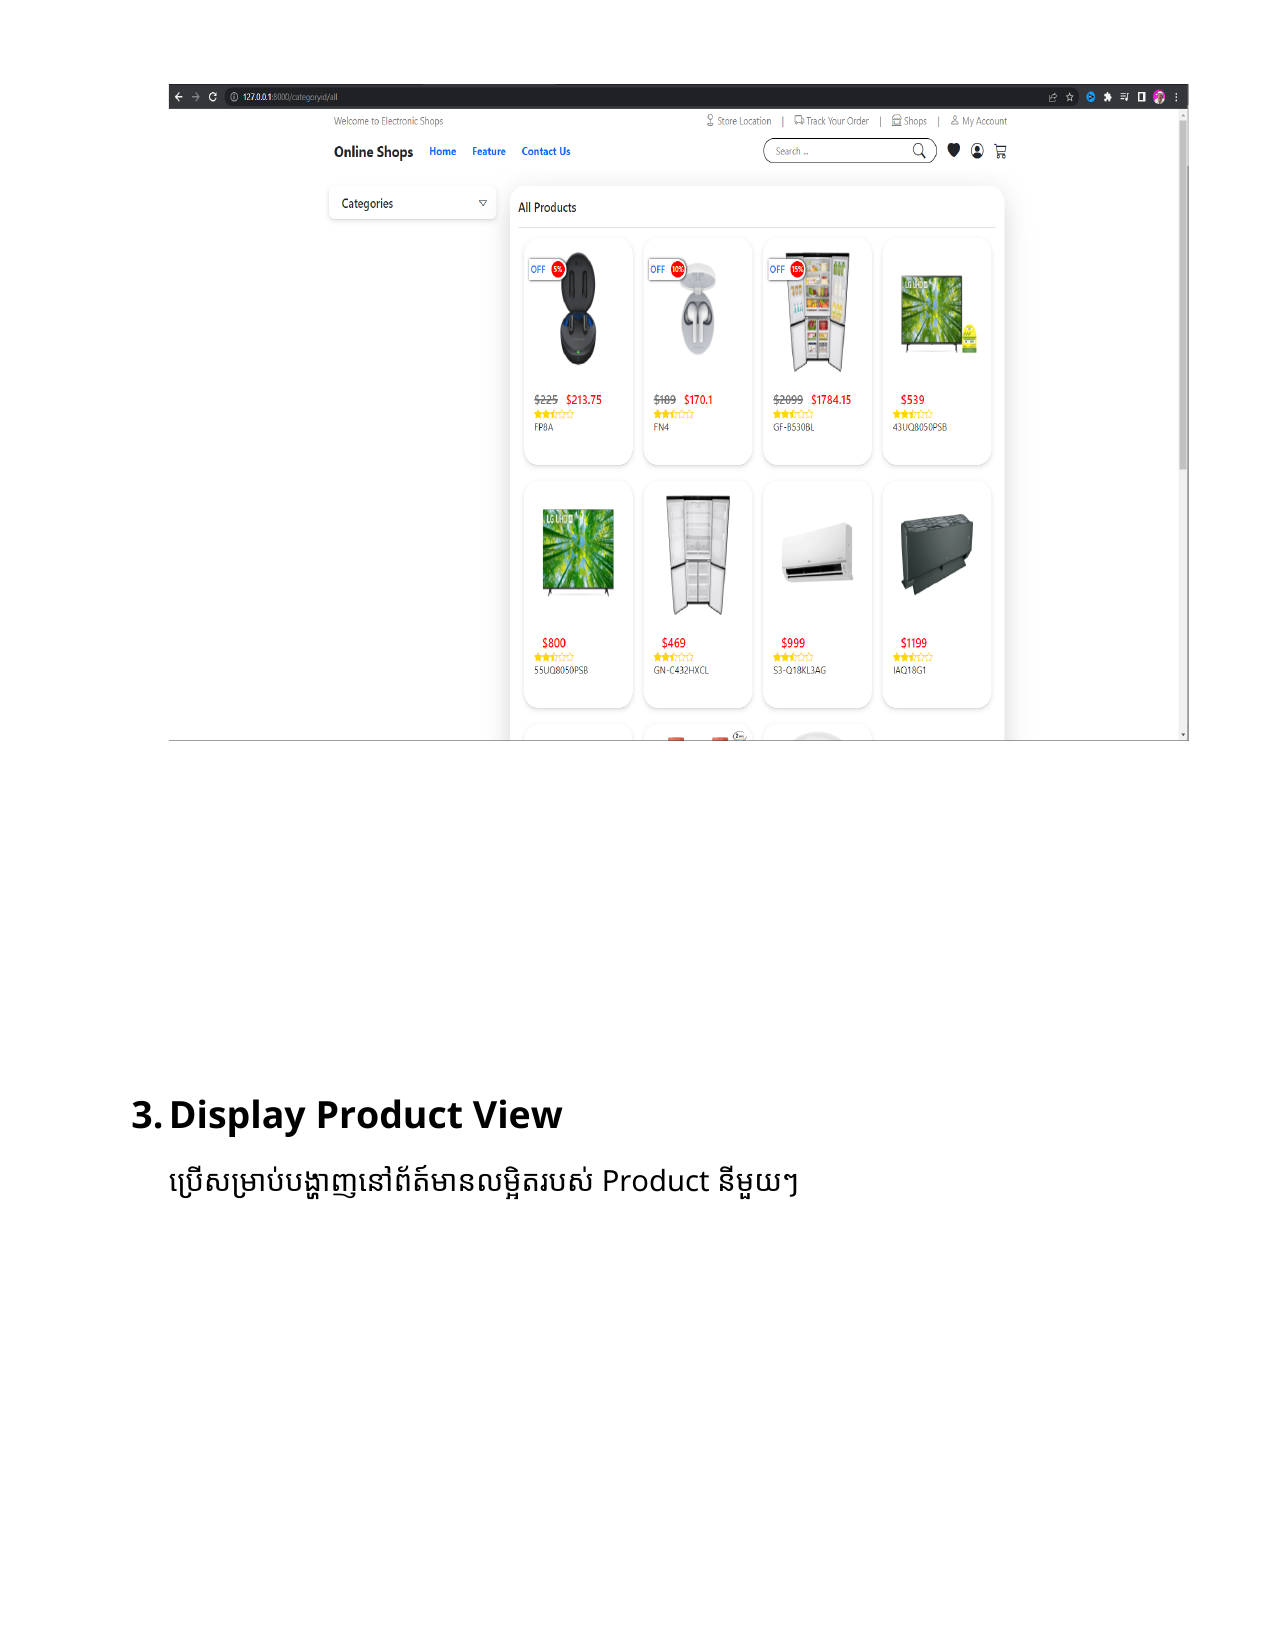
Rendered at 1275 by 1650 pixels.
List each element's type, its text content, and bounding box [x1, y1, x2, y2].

list Display Product View [131, 1088, 1209, 1139]
text ប្រើសម្រាប់បង្ហាញនៅព័ត៍មានលម្អិតរបស់ Product នីមួយៗ [169, 1160, 1209, 1200]
picture [168, 84, 1189, 741]
